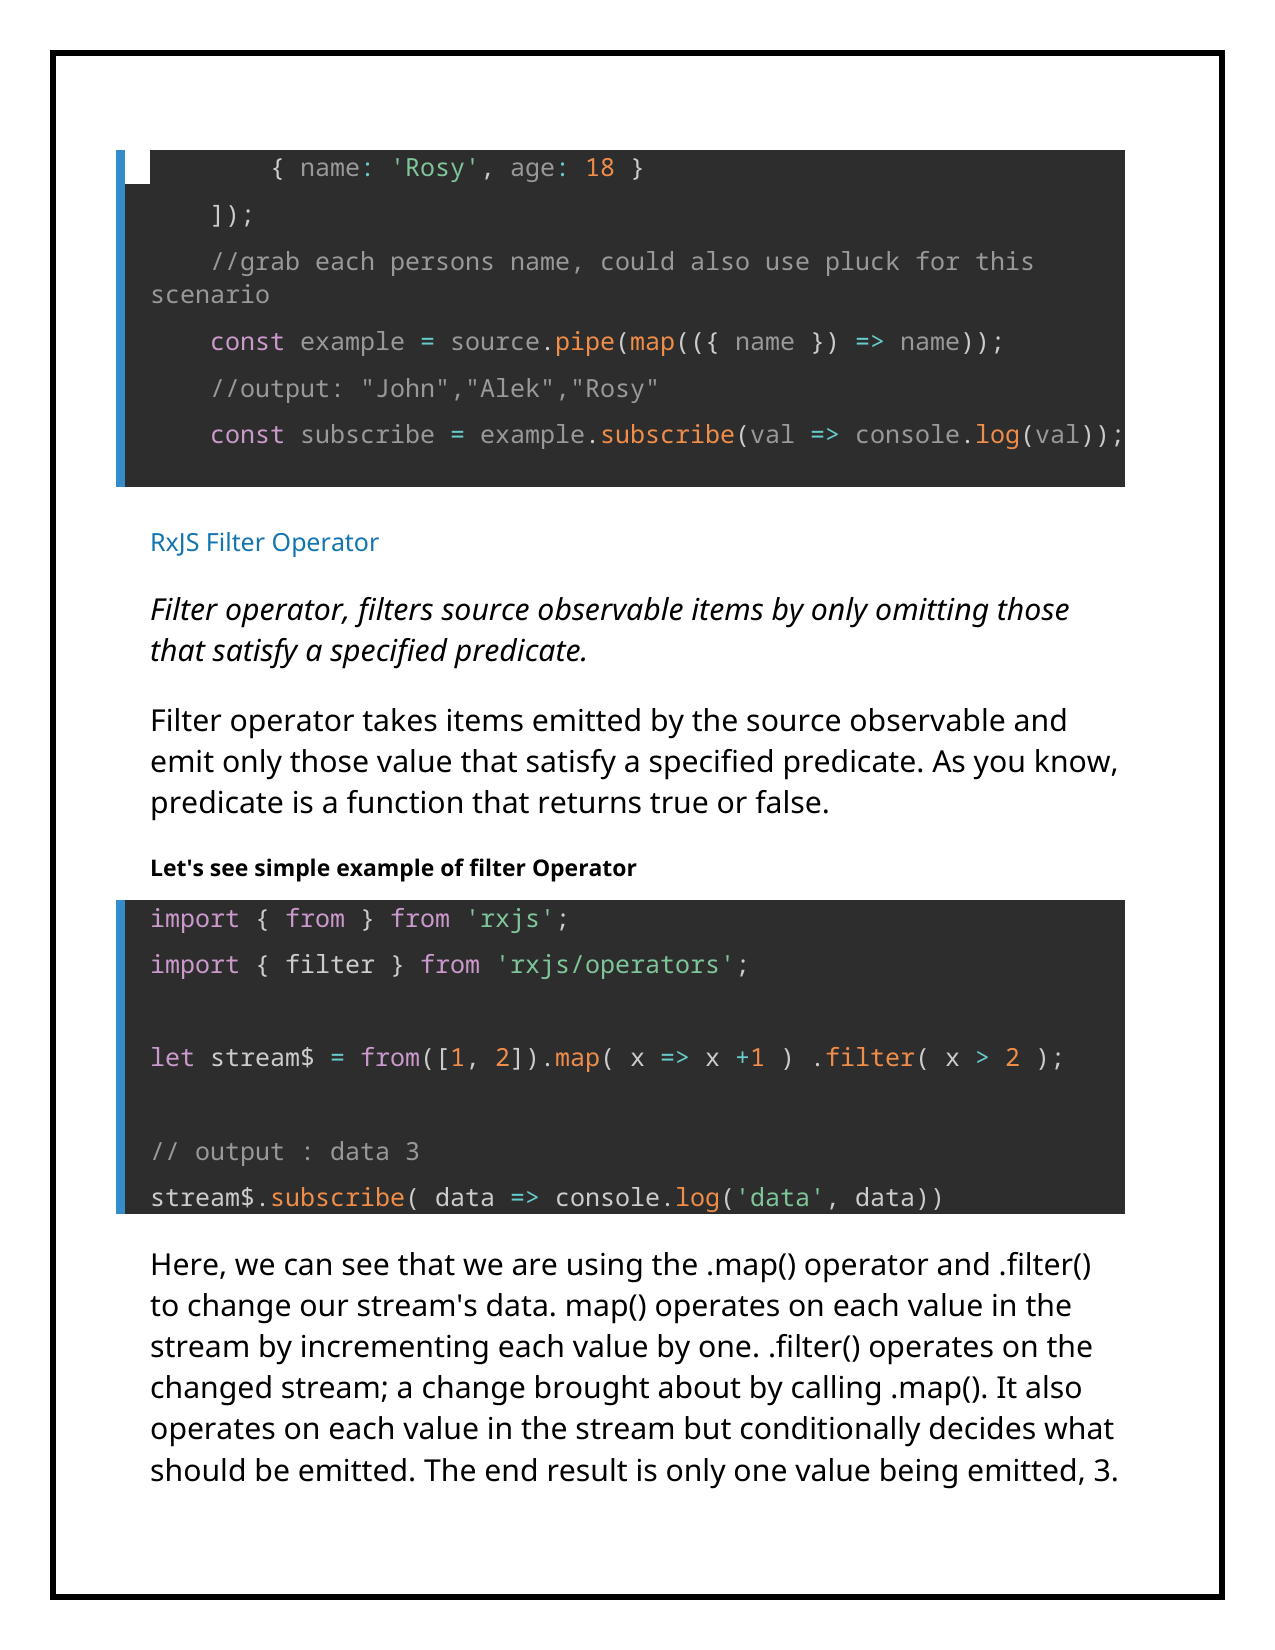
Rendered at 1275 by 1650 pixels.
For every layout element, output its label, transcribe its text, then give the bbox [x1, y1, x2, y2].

text import { from } from 'rxjs'; [125, 900, 1125, 934]
text //grab each persons name, could also use pluck for this scenario [125, 243, 1125, 311]
text stream$.subscribe( data => console.log('data', data)) [125, 1180, 1125, 1214]
subtitle RxJS Filter Operator [150, 524, 1125, 559]
text const example = source.pipe(map(({ name }) => name)); [125, 324, 1125, 358]
text { name: 'Rosy', age: 18 } [150, 150, 1125, 184]
text //output: "John","Alek","Rosy" [125, 370, 1125, 404]
text Filter operator takes items emitted by the source observable and emit only those value that satisfy a specified predicate. As you know, predicate is a function that returns true or false. [150, 699, 1125, 823]
text // output : data 3 [125, 1133, 1125, 1167]
text import { filter } from 'rxjs/operators'; [125, 947, 1125, 981]
text ]); [125, 197, 1125, 231]
text Filter operator, filters source observable items by only omitting those that satisfy a specified predicate. [150, 588, 1125, 670]
text let stream$ = from([1, 2]).map( x => x +1 ) .filter( x > 2 ); [125, 1040, 1125, 1074]
text Here, we can see that we are using the .map() operator and .filter() to change our stream's data. map() operates on each value in the stream by incrementing each value by one. .filter() operates on the changed stream; a change brought about by calling .map(). It also operates on each value in the stream but conditionally decides what should be emitted. The end result is only one value being emitted, 3. [150, 1243, 1125, 1490]
subtitle Let's see simple example of filter Operator [150, 852, 1125, 883]
text const subscribe = example.subscribe(val => console.log(val)); [125, 417, 1125, 451]
